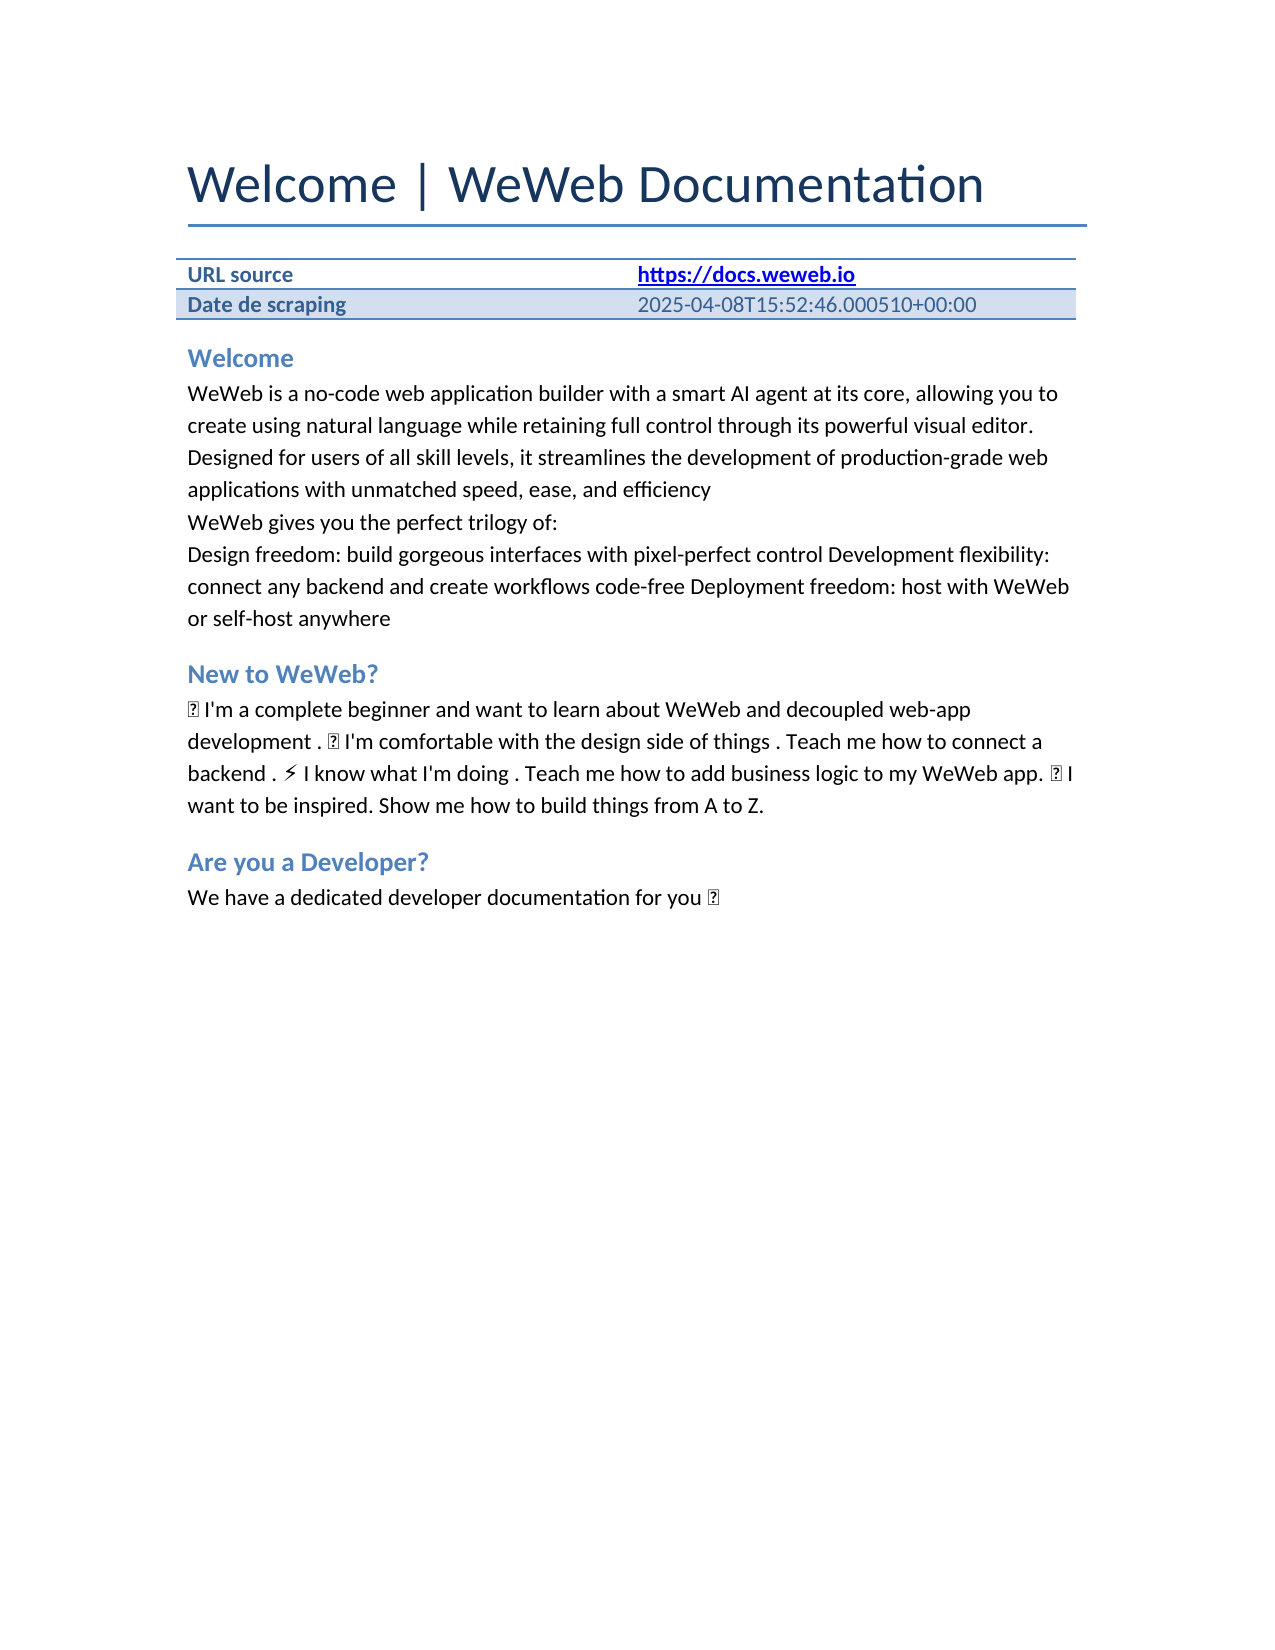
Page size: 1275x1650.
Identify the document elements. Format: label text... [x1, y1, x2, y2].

subtitle Are you a Developer? ​ [187, 845, 1087, 878]
table_cell 2025-04-08T15:52:46.000510+00:00 [626, 290, 1076, 318]
table_header URL source [176, 260, 626, 288]
table_cell Date de scraping [176, 290, 626, 318]
subtitle New to WeWeb? ​ [187, 657, 1087, 690]
table_header https://docs.weweb.io [626, 260, 1076, 288]
text 🤷 I'm a complete beginner and want to learn about WeWeb and decoupled web-app development . 🔌 I'm comfortable with the design side of things . Teach me how to connect a backend . ⚡ I know what I'm doing . Teach me how to add business logic to my WeWeb app. 🧰 I want to be inspired. Show me how to build things from A to Z. [187, 695, 1087, 820]
title Welcome | WeWeb Documentation [187, 150, 1087, 227]
text WeWeb is a no-code web application builder with a smart AI agent at its core, allowing you to create using natural language while retaining full control through its powerful visual editor. Designed for users of all skill levels, it streamlines the development of production-grade web applications with unmatched speed, ease, and efficiency WeWeb gives you the perfect trilogy of: Design freedom: build gorgeous interfaces with pixel-perfect control Development flexibility: connect any backend and create workflows code-free Deployment freedom: host with WeWeb or self-host anywhere [187, 379, 1087, 632]
subtitle Welcome ​ [187, 341, 1087, 374]
text We have a dedicated developer documentation for you 🙂 [187, 883, 1087, 911]
